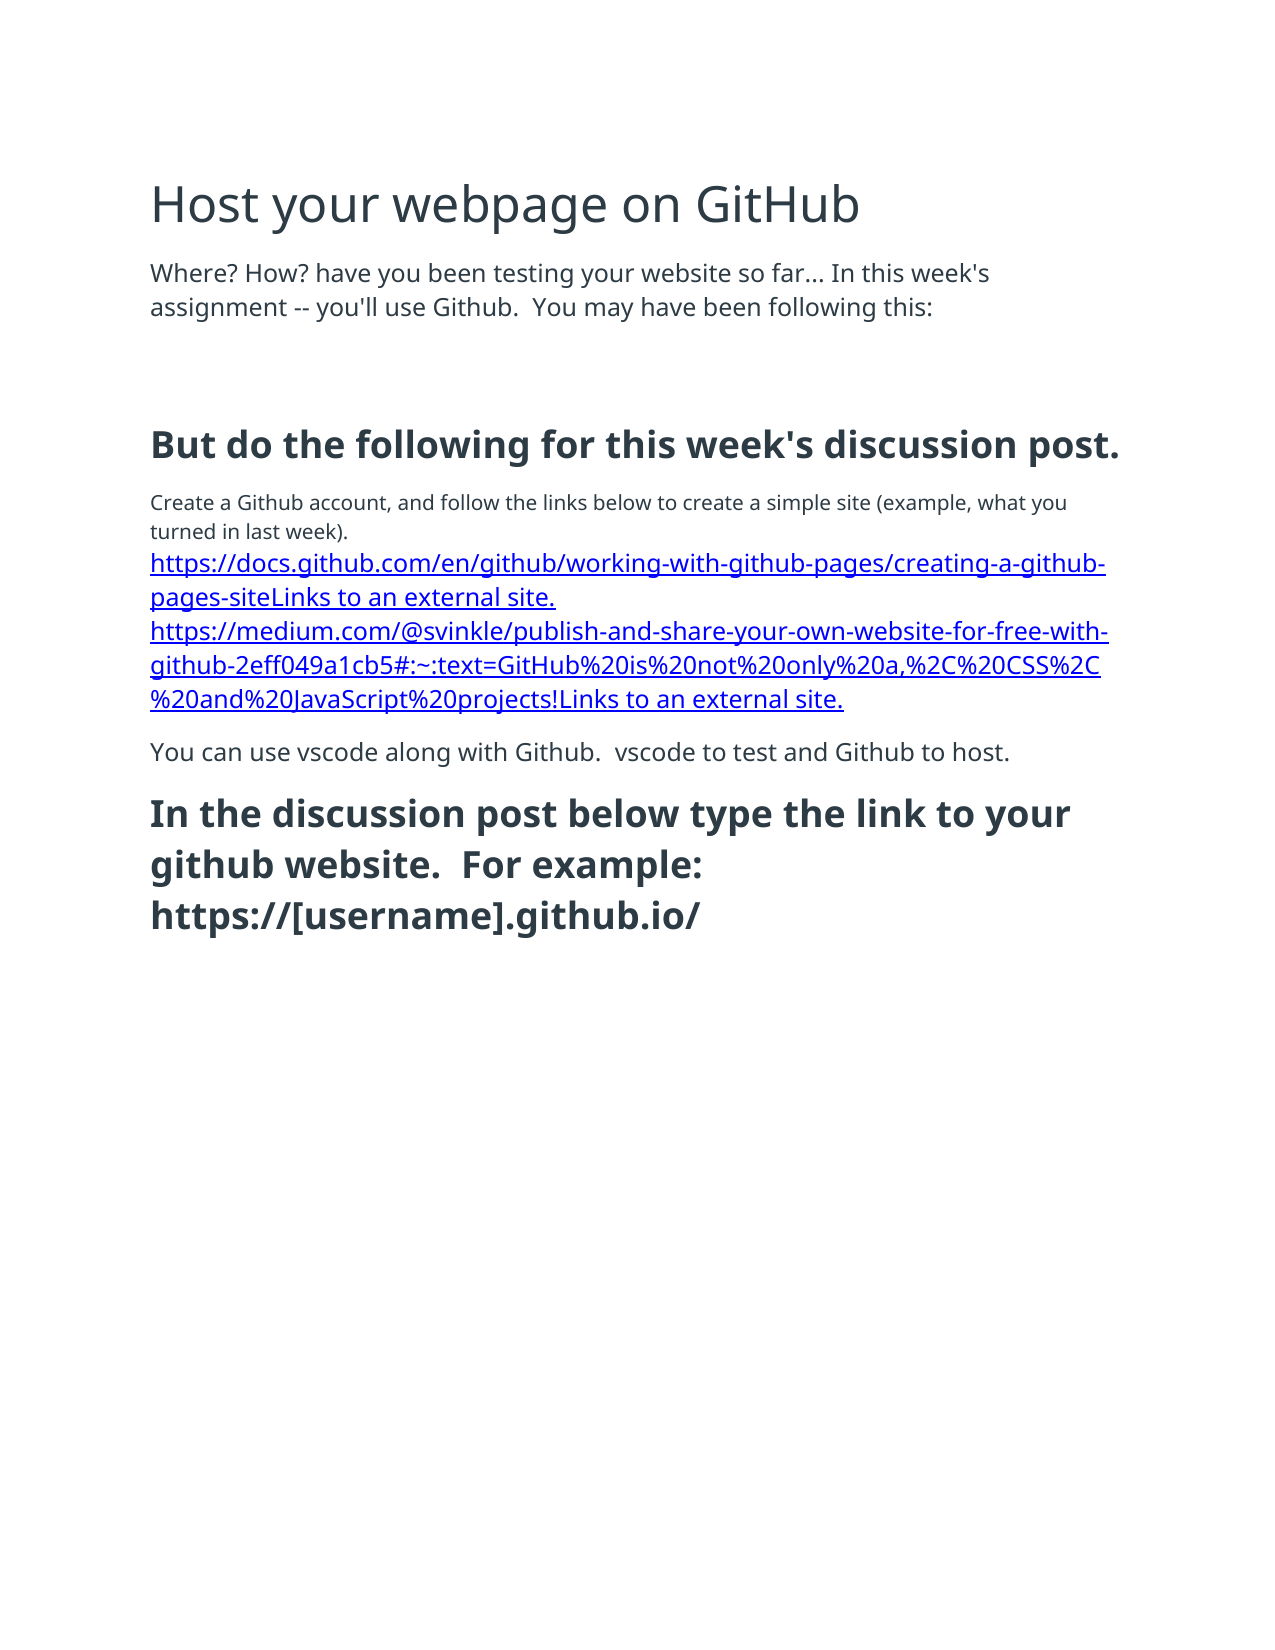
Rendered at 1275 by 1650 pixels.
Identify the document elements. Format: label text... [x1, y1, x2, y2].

text https://medium.com/@svinkle/publish-and-share-your-own-website-for-free-with-github-2eff049a1cb5#:~:text=GitHub%20is%20not%20only%20a,%2C%20CSS%2C%20and%20JavaScript%20projects!Links to an external site. [150, 613, 1125, 716]
text Where? How? have you been testing your website so far... In this week's assignment -- you'll use Github. You may have been following this: [150, 256, 1125, 324]
text https://docs.github.com/en/github/working-with-github-pages/creating-a-github-pages-siteLinks to an external site. [150, 545, 1125, 613]
text You can use vscode along with Github. vscode to test and Github to host. [150, 734, 1125, 768]
text In the discussion post below type the link to your github website. For example: https://[username].github.io/ [150, 787, 1125, 940]
text Host your webpage on GitHub [150, 169, 1125, 237]
text Create a Github account, and follow the links below to create a simple site (example, what you turned in last week). [150, 488, 1125, 545]
text But do the following for this week's discussion post. [150, 419, 1125, 470]
